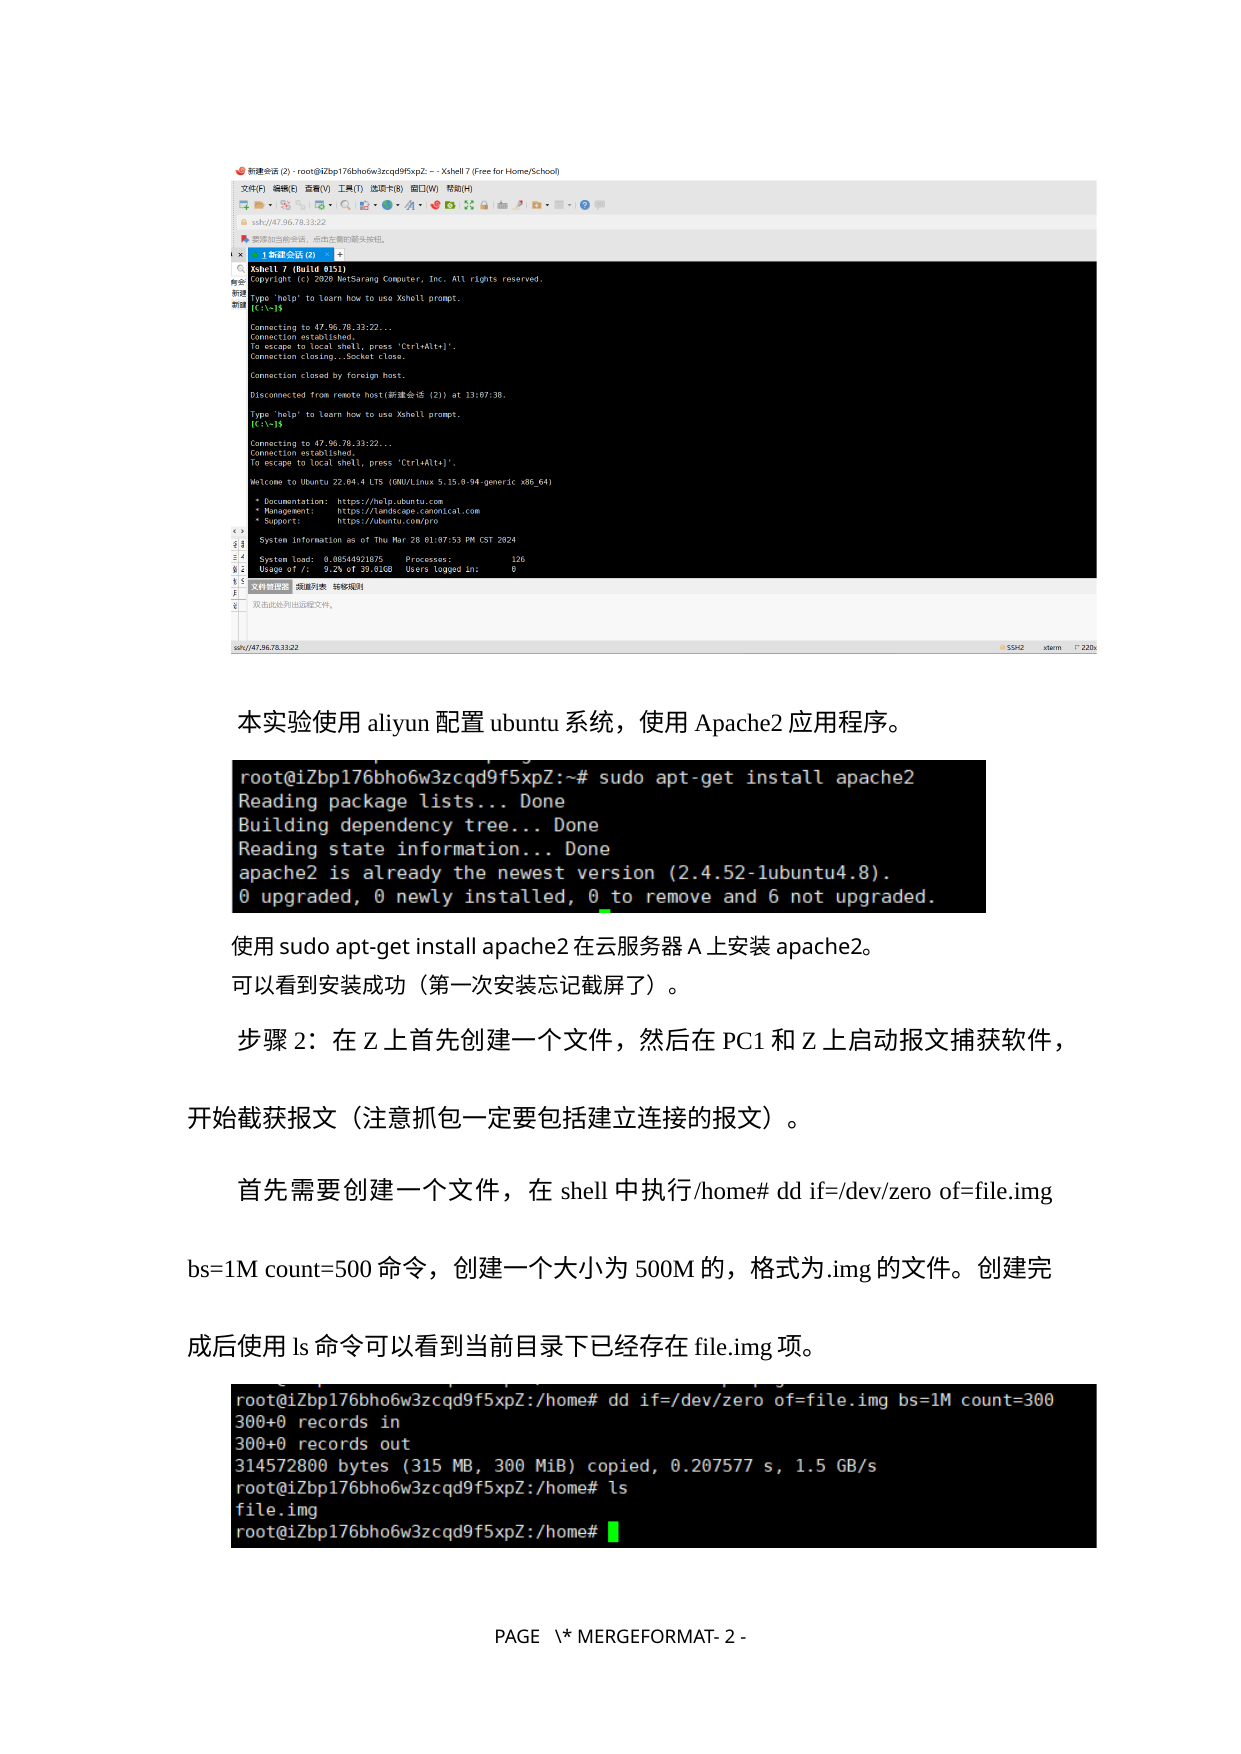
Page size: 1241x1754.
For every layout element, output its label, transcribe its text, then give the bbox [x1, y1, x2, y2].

text 使用sudo apt-get install apache2在云服务器A上安装apache2。 [187, 928, 1053, 961]
picture [231, 760, 986, 913]
text 可以看到安装成功（第一次安装忘记截屏了）。 [187, 967, 1053, 1000]
text 本实验使用aliyun配置ubuntu系统，使用Apache2应用程序。 [187, 688, 1053, 753]
text 首先需要创建一个文件，在shell中执行/home# dd if=/dev/zero of=file.img bs=1M count=500命令，创建一个大小为500M的，格式为.img的文件。创建完成后使用ls命令可以看到当前目录下已经存在file.img项。 [187, 1156, 1053, 1377]
picture [231, 162, 1097, 654]
text 步骤2：在Z上首先创建一个文件，然后在PC1和Z上启动报文捕获软件，开始截获报文（注意抓包一定要包括建立连接的报文）。 [187, 1006, 1053, 1149]
picture [231, 1384, 1097, 1548]
